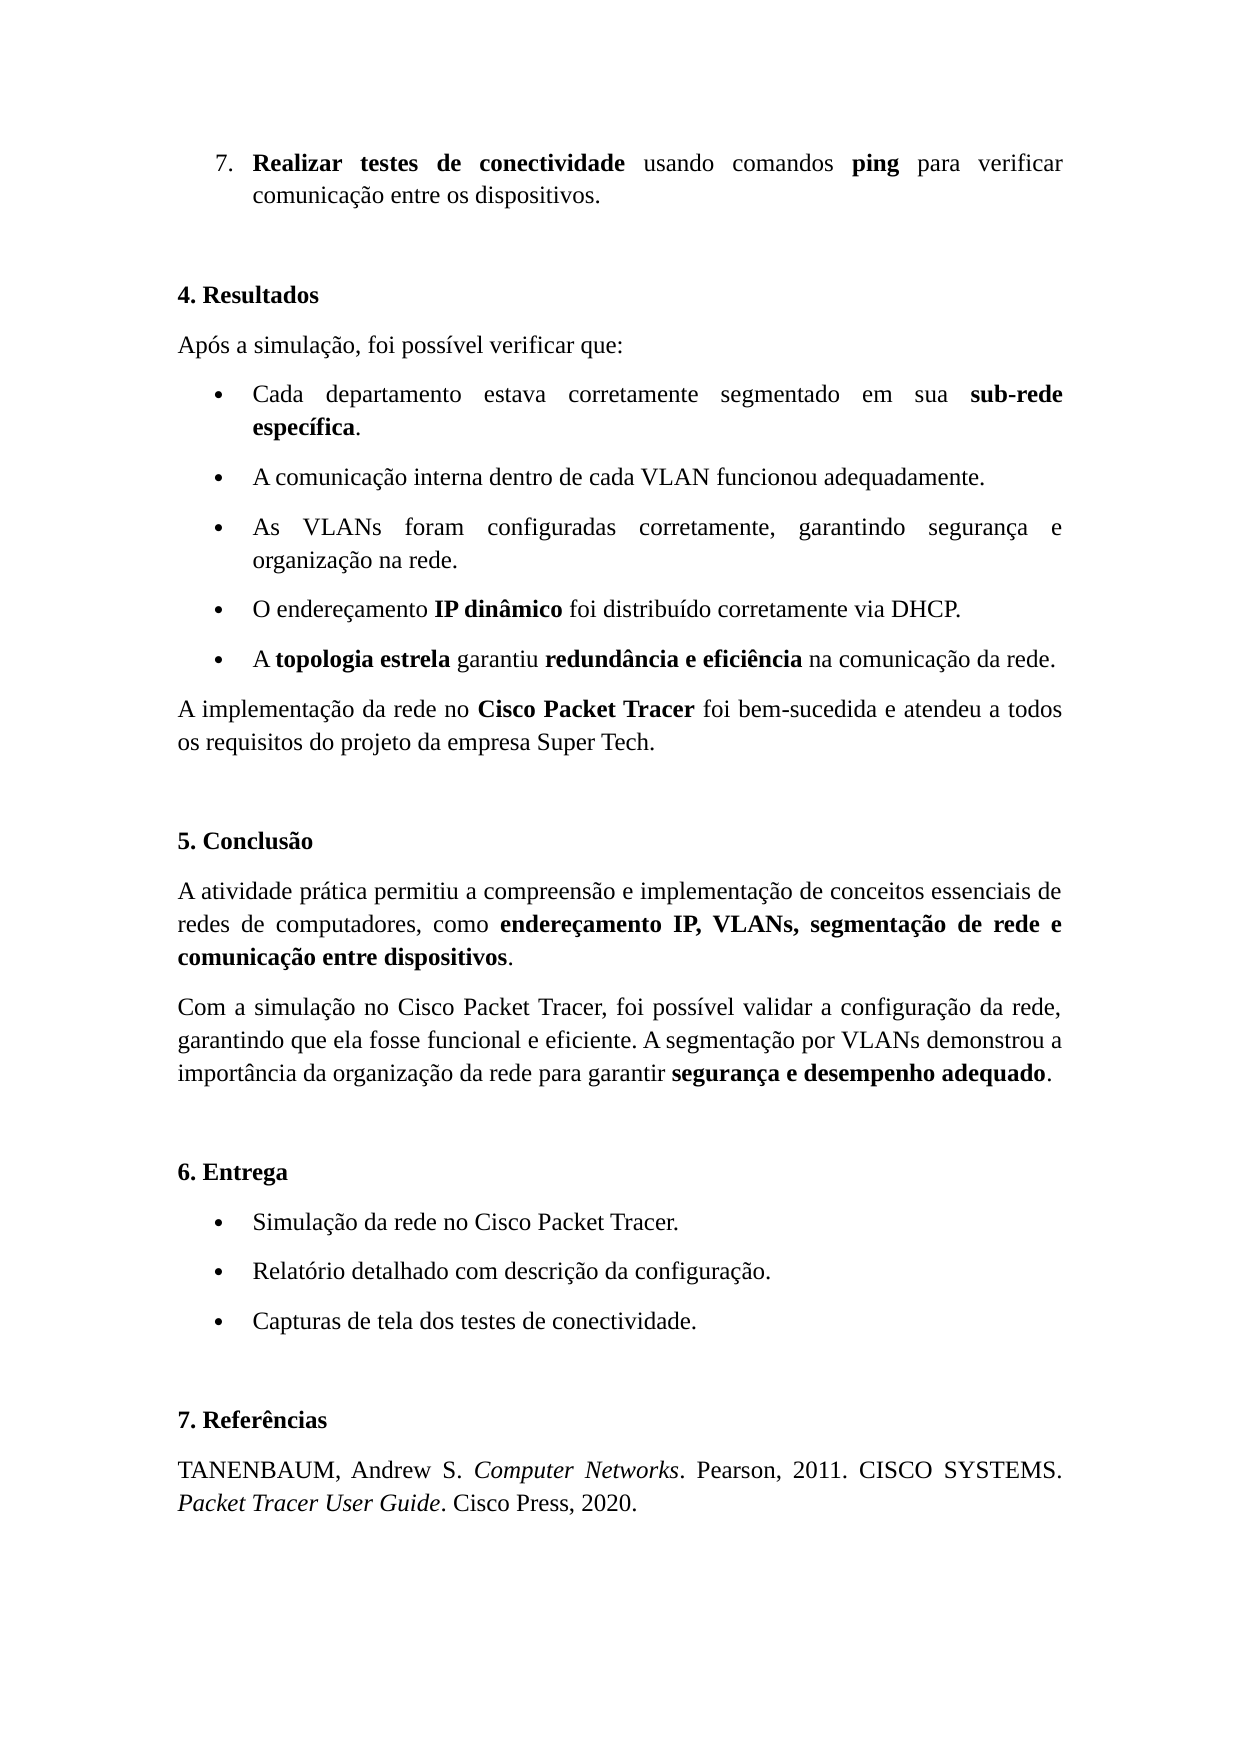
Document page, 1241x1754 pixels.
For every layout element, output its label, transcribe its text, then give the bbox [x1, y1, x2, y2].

list A comunicação interna dentro de cada VLAN funcionou adequadamente. [215, 462, 1063, 491]
list Relatório detalhado com descrição da configuração. [215, 1256, 1063, 1285]
text 4. Resultados [177, 280, 1063, 309]
text Com a simulação no Cisco Packet Tracer, foi possível validar a configuração da rede, garantindo que ela fosse funcional e eficiente. A segmentação por VLANs demonstrou a importância da organização da rede para garantir segurança e desempenho adequado. [177, 992, 1063, 1086]
text TANENBAUM, Andrew S. Computer Networks. Pearson, 2011. CISCO SYSTEMS. Packet Tracer User Guide. Cisco Press, 2020. [177, 1455, 1063, 1517]
list Realizar testes de conectividade usando comandos ping para verificar comunicação entre os dispositivos. [215, 148, 1063, 209]
list A topologia estrela garantiu redundância e eficiência na comunicação da rede. [215, 644, 1063, 673]
list O endereçamento IP dinâmico foi distribuído corretamente via DHCP. [215, 594, 1063, 623]
text 7. Referências [177, 1406, 1063, 1434]
text A atividade prática permitiu a compreensão e implementação de conceitos essenciais de redes de computadores, como endereçamento IP, VLANs, segmentação de rede e comunicação entre dispositivos. [177, 876, 1063, 971]
text 5. Conclusão [177, 826, 1063, 855]
text A implementação da rede no Cisco Packet Tracer foi bem-sucedida e atendeu a todos os requisitos do projeto da empresa Super Tech. [177, 694, 1063, 756]
list Simulação da rede no Cisco Packet Tracer. [215, 1207, 1063, 1236]
text Após a simulação, foi possível verificar que: [177, 330, 1063, 358]
list Capturas de tela dos testes de conectividade. [215, 1306, 1063, 1335]
list As VLANs foram configuradas corretamente, garantindo segurança e organização na rede. [215, 512, 1063, 573]
text 6. Entrega [177, 1157, 1063, 1186]
list Cada departamento estava corretamente segmentado em sua sub-rede específica. [215, 379, 1063, 441]
